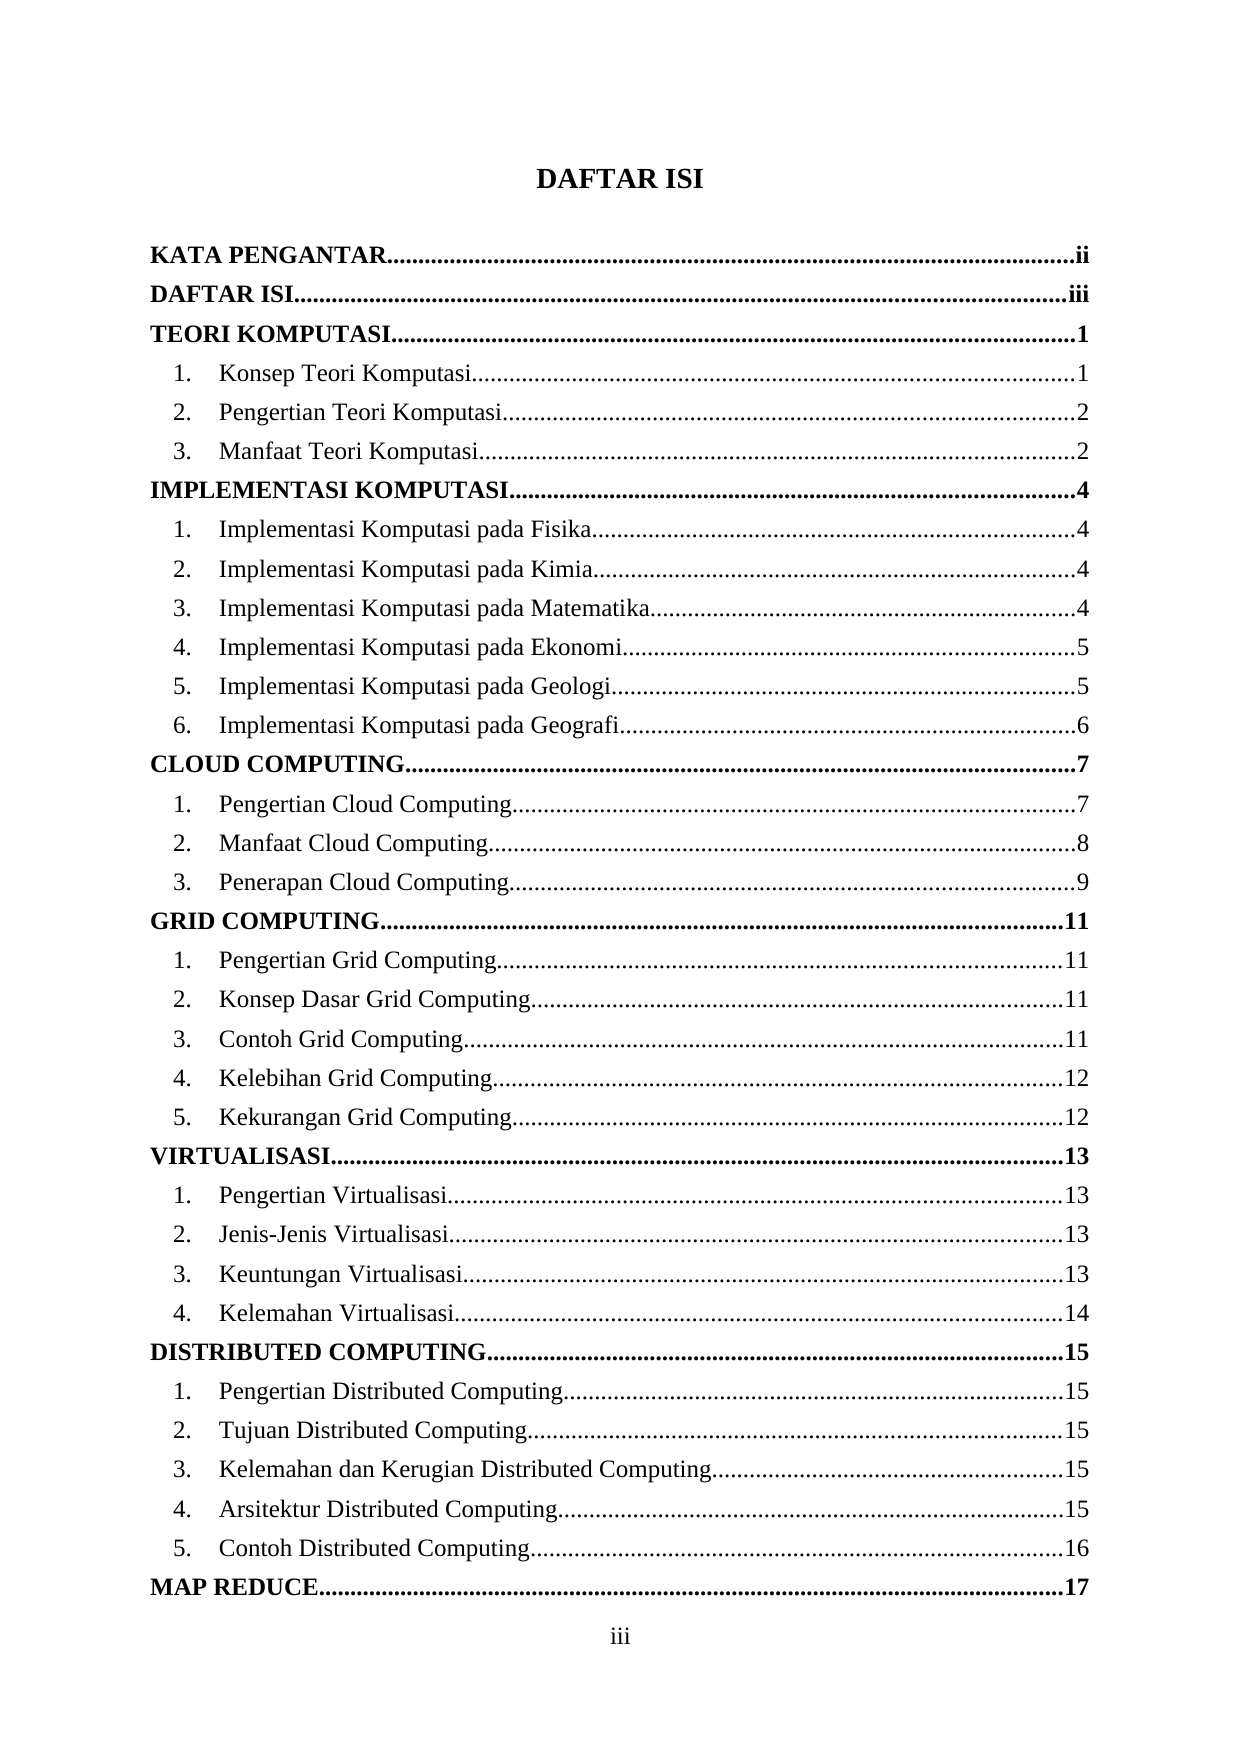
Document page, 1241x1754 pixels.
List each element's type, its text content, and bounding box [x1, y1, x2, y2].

subtitle DAFTAR ISI [150, 161, 1090, 195]
